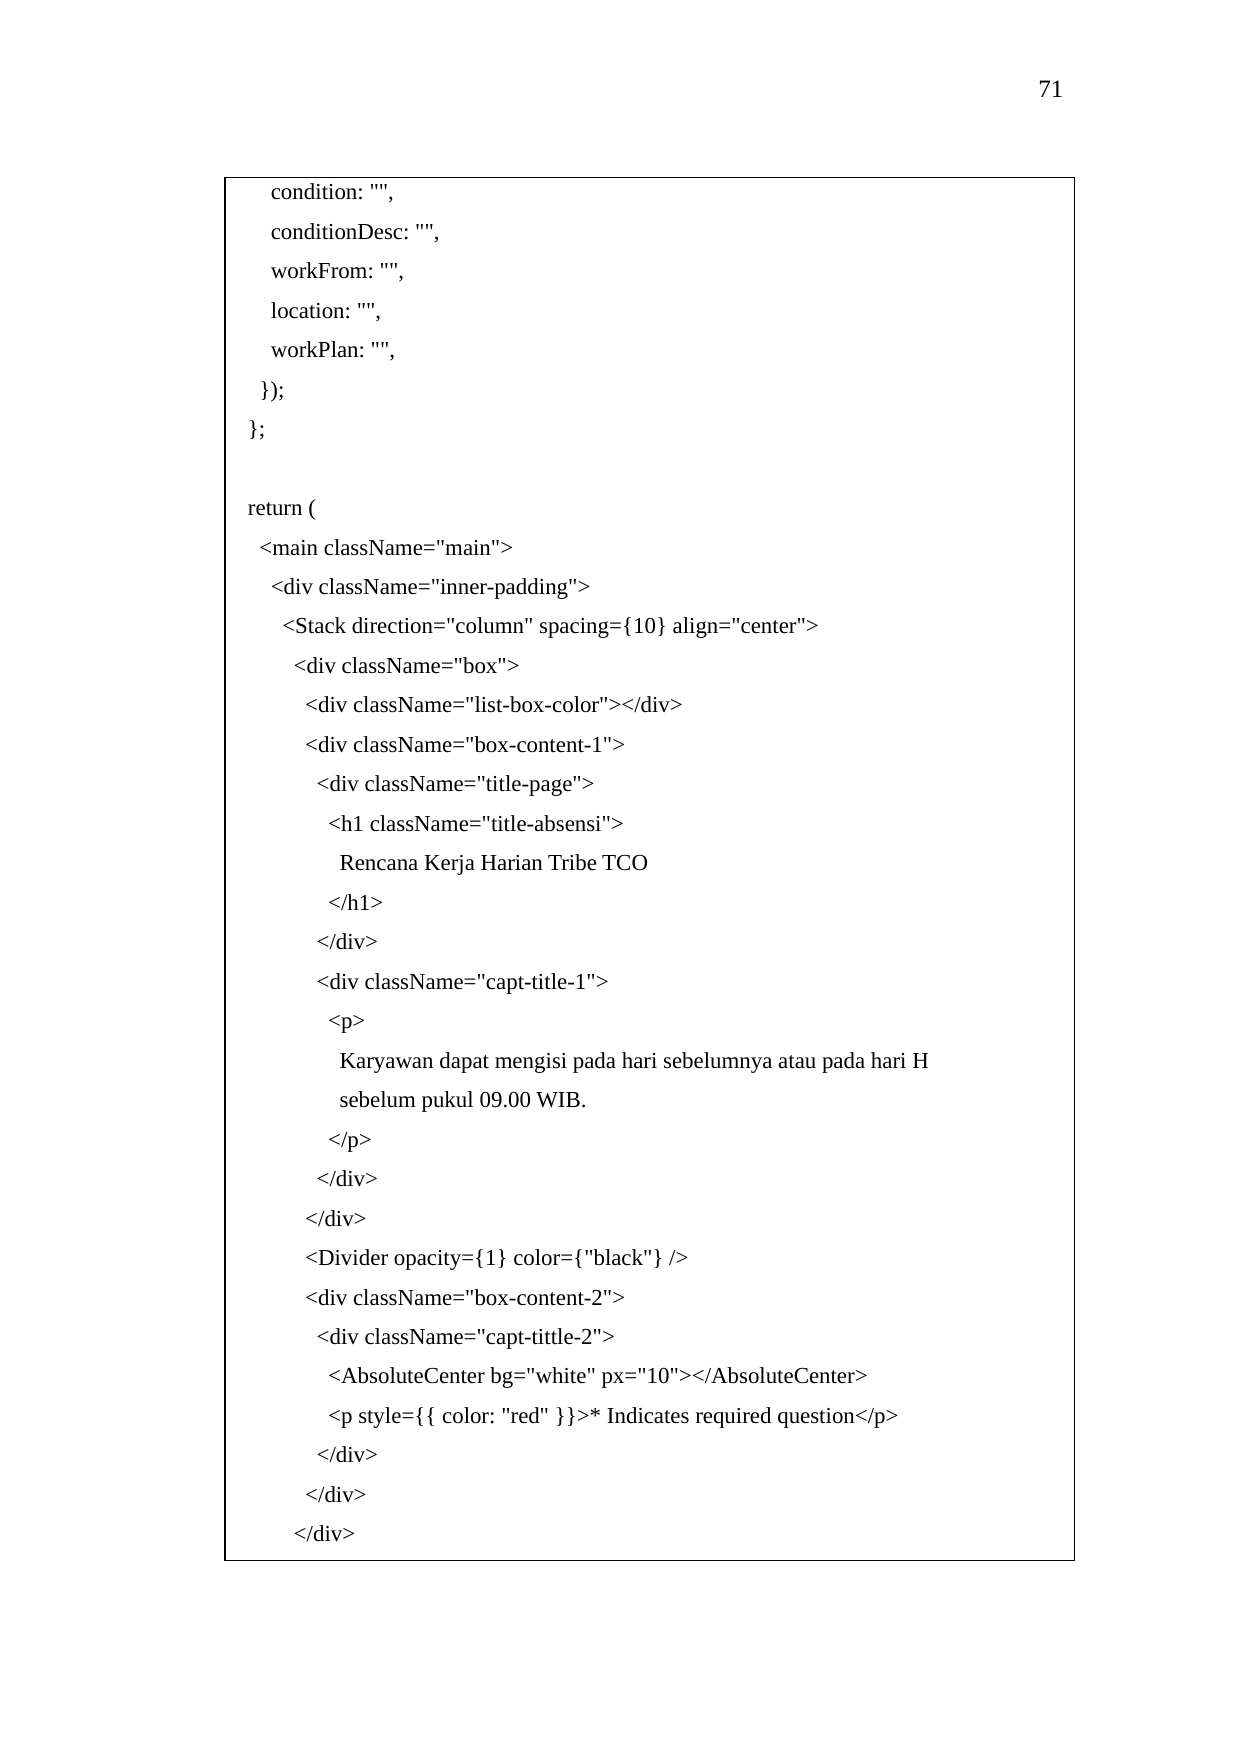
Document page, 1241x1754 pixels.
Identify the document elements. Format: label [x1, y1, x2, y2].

table_header [226, 178, 1074, 1560]
